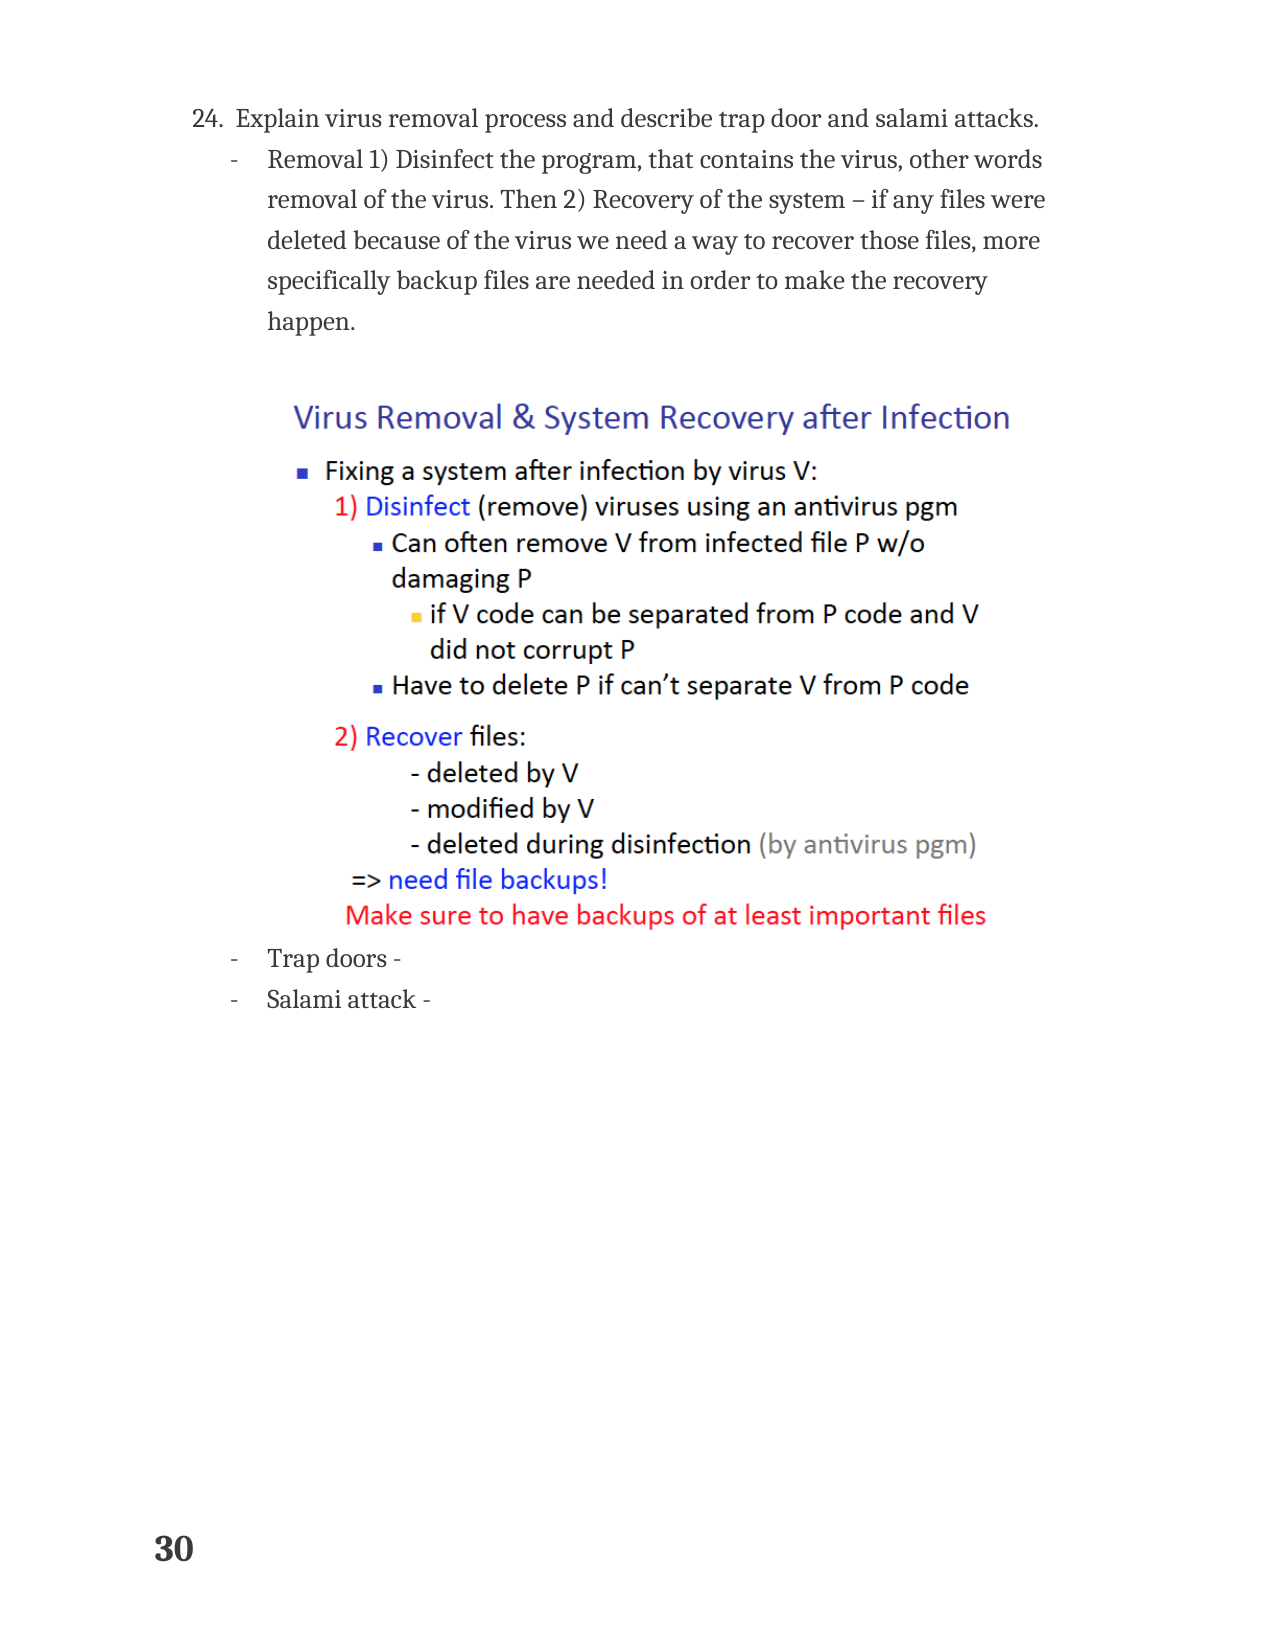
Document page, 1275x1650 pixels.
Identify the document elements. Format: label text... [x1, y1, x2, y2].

list Trap doors - [229, 943, 1048, 975]
list Salami attack - [229, 984, 1048, 1015]
list Explain virus removal process and describe trap door and salami attacks. [192, 103, 1048, 135]
picture [267, 346, 1043, 935]
